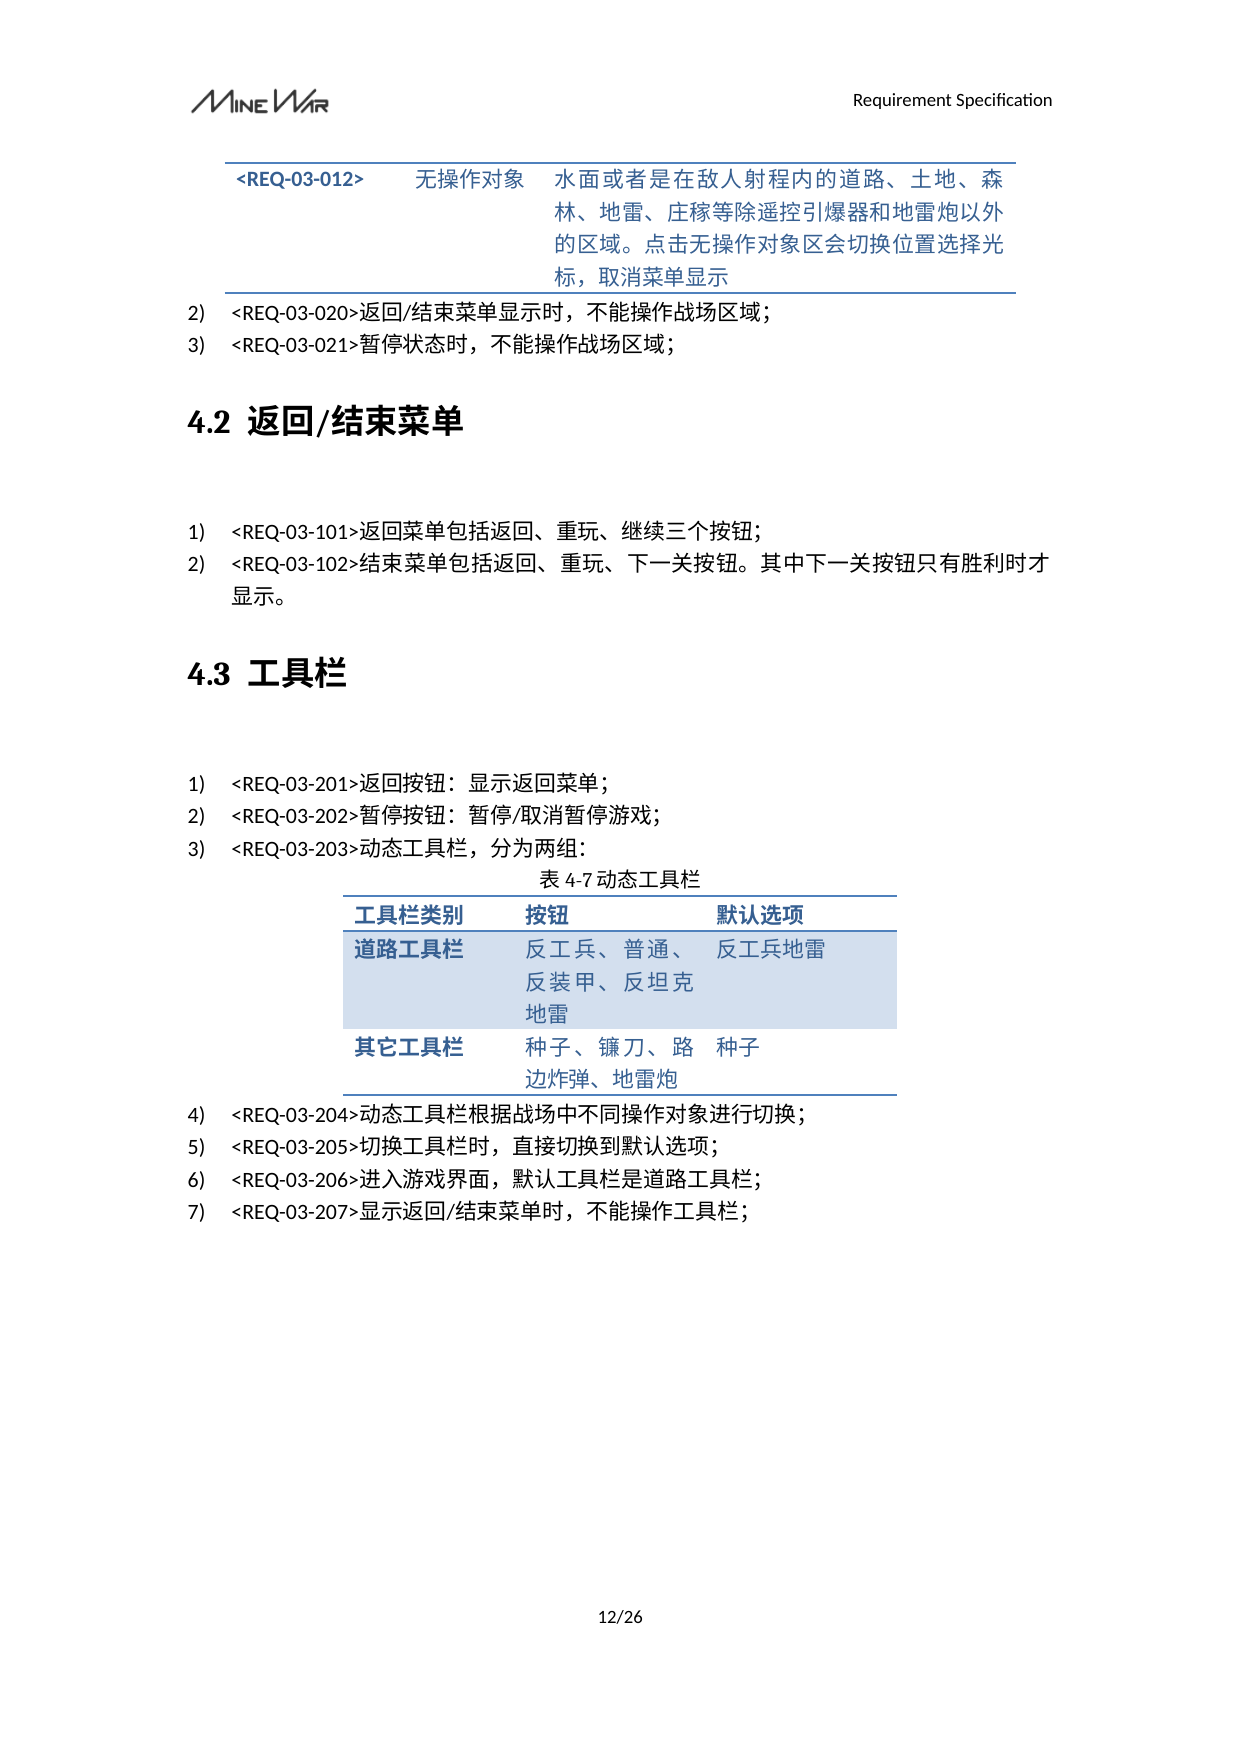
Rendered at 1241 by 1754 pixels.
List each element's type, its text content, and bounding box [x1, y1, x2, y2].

list <REQ-03-207>显示返回/结束菜单时，不能操作工具栏； [187, 1194, 1053, 1226]
list <REQ-03-102>结束菜单包括返回、重玩、下一关按钮。其中下一关按钮只有胜利时才显示。 [187, 546, 1053, 611]
table_cell <REQ-03-012> [225, 164, 404, 292]
table_cell 反工兵地雷 [705, 932, 897, 1029]
table_cell 水面或者是在敌人射程内的道路、土地、森林、地雷、庄稼等除遥控引爆器和地雷炮以外的区域。点击无操作对象区会切换位置选择光标，取消菜单显示 [543, 164, 1016, 292]
list <REQ-03-201>返回按钮：显示返回菜单； [187, 765, 1053, 798]
table_cell 其它工具栏 [343, 1029, 514, 1094]
list <REQ-03-021>暂停状态时，不能操作战场区域； [187, 327, 1053, 359]
list <REQ-03-203>动态工具栏，分为两组： [187, 830, 1053, 863]
list <REQ-03-205>切换工具栏时，直接切换到默认选项； [187, 1129, 1053, 1161]
table_cell 无操作对象 [404, 164, 543, 292]
list <REQ-03-101>返回菜单包括返回、重玩、继续三个按钮； [187, 513, 1053, 546]
table_header 默认选项 [705, 897, 897, 930]
subtitle 工具栏 [187, 638, 1053, 703]
table_cell 种子 [705, 1029, 897, 1094]
list <REQ-03-206>进入游戏界面，默认工具栏是道路工具栏； [187, 1161, 1053, 1194]
list <REQ-03-202>暂停按钮：暂停/取消暂停游戏； [187, 798, 1053, 830]
subtitle 返回/结束菜单 [187, 386, 1053, 451]
table_header 工具栏类别 [343, 897, 514, 930]
list <REQ-03-204>动态工具栏根据战场中不同操作对象进行切换； [187, 1096, 1053, 1129]
table_cell 道路工具栏 [343, 932, 514, 1029]
table_cell 种子、镰刀、路边炸弹、地雷炮 [514, 1029, 705, 1094]
list <REQ-03-020>返回/结束菜单显示时，不能操作战场区域； [187, 294, 1053, 327]
table_cell 反工兵、普通、反装甲、反坦克地雷 [514, 932, 705, 1029]
table_header 按钮 [514, 897, 705, 930]
